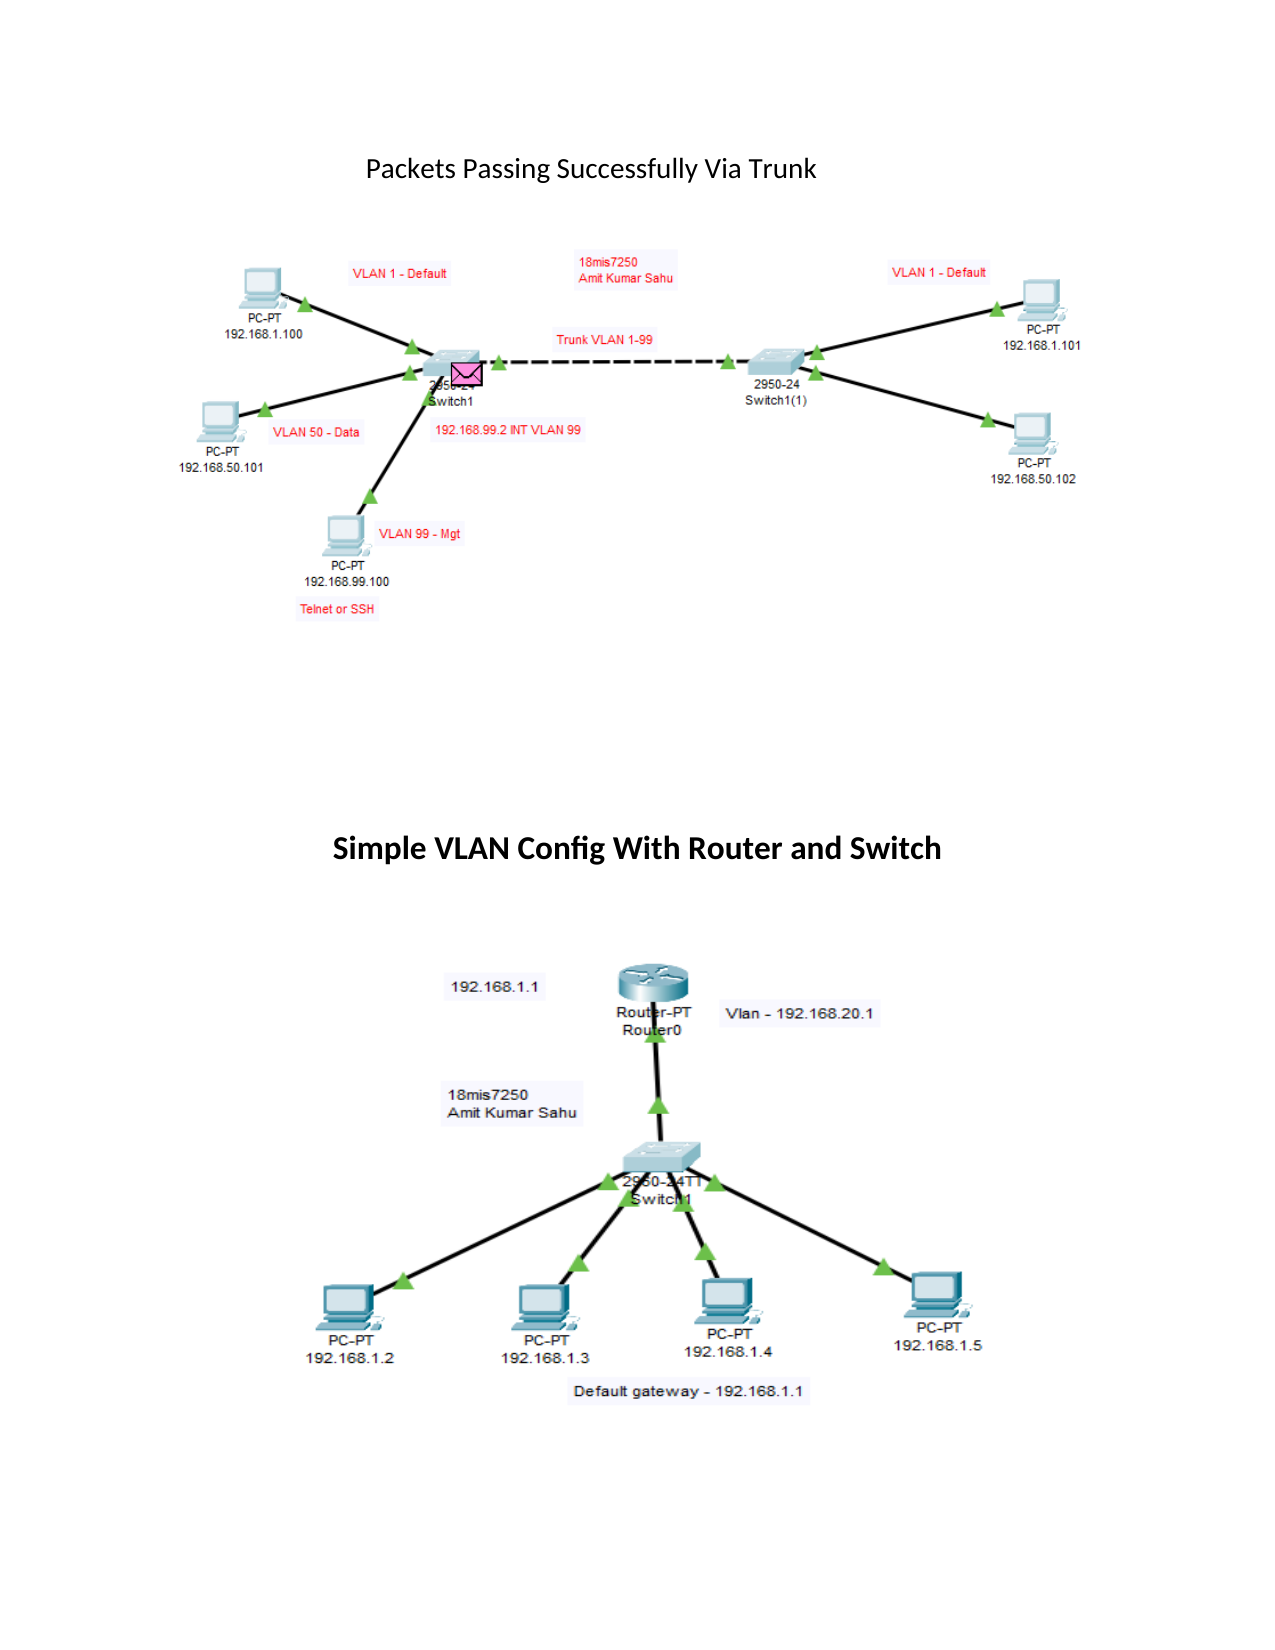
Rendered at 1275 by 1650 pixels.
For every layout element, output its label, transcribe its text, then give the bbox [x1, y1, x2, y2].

picture [150, 189, 1125, 634]
picture [194, 894, 1081, 1423]
text Packets Passing Successfully Via Trunk [150, 150, 1125, 189]
text Simple VLAN Config With Router and Switch [150, 827, 1125, 867]
